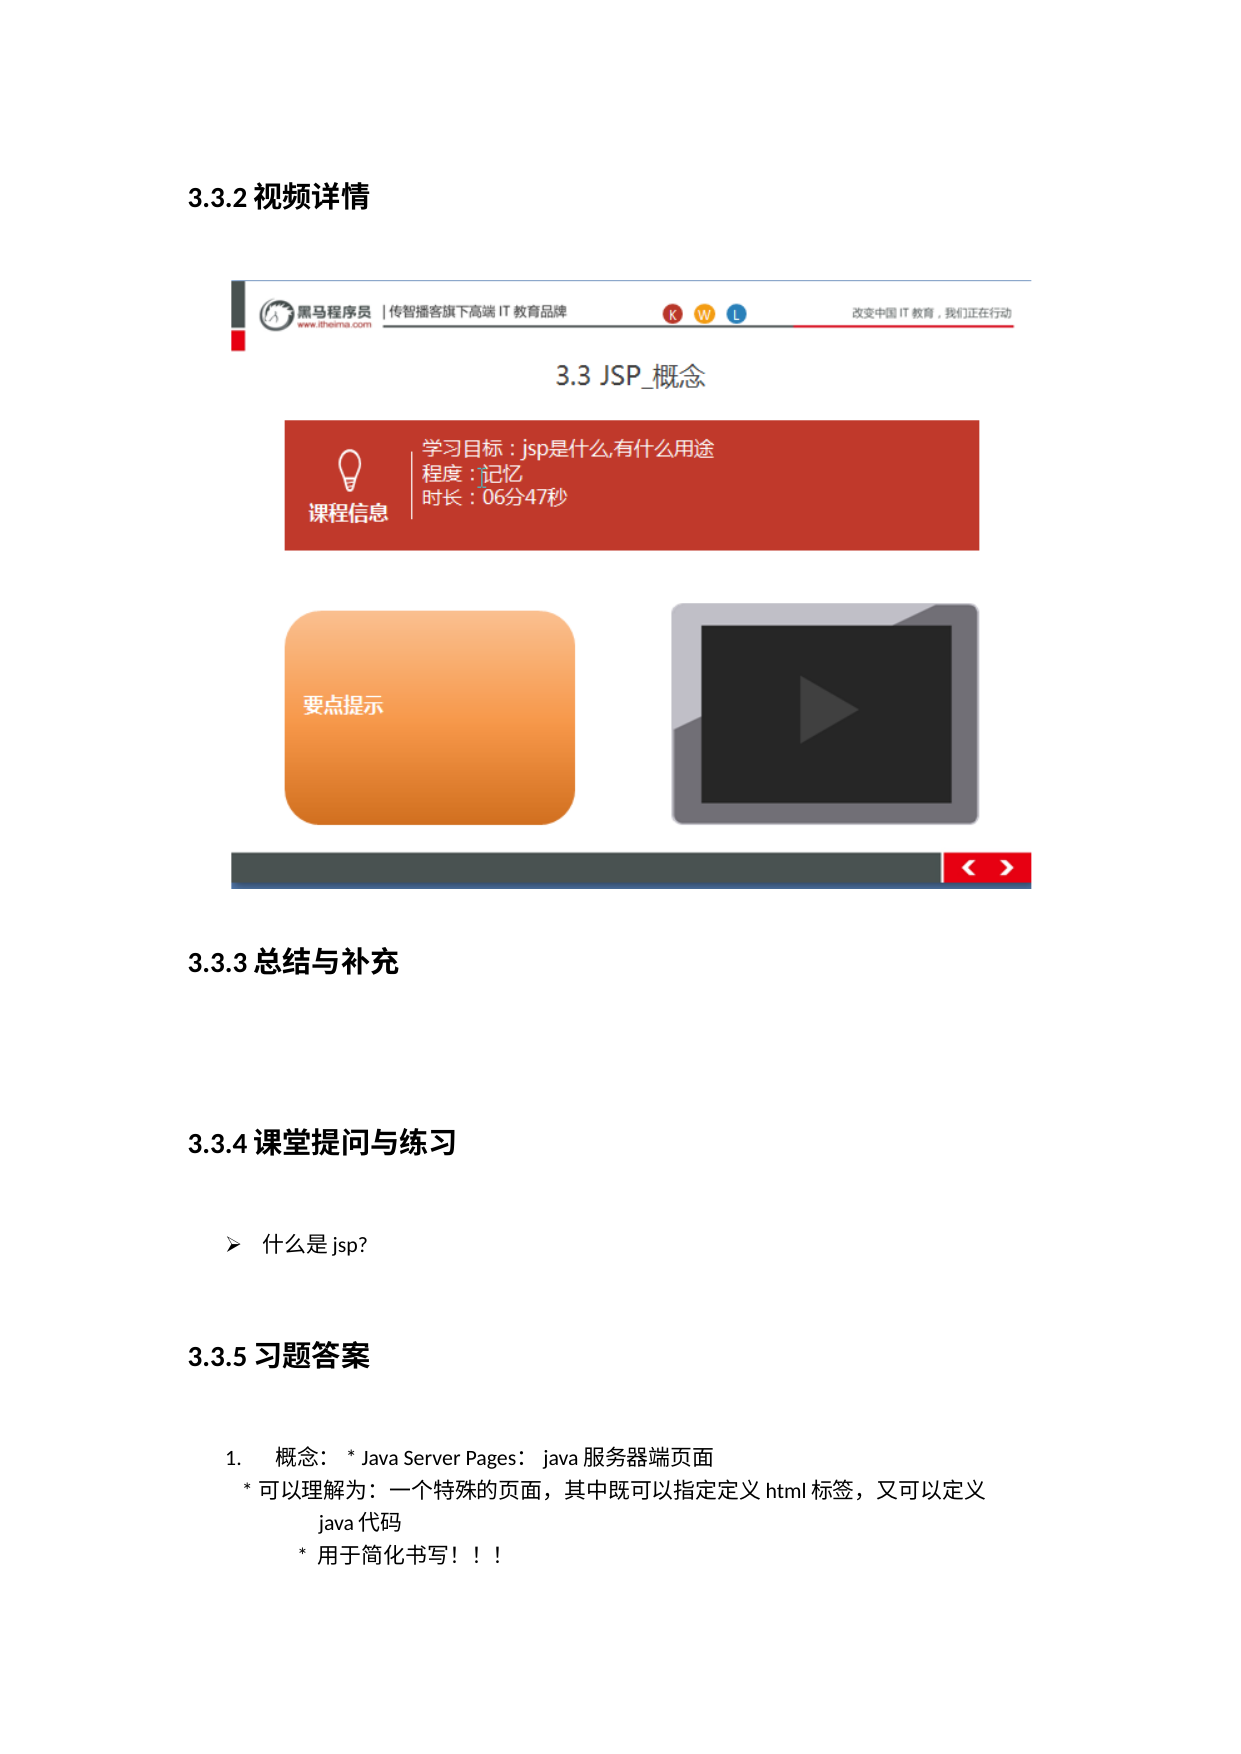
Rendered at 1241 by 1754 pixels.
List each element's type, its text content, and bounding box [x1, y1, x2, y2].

picture [231, 280, 1032, 889]
text * 用于简化书写！！！ [242, 1537, 1053, 1570]
subtitle 3.3.3总结与补充 [187, 927, 1053, 992]
list 概念： * Java Server Pages： java服务器端页面 [225, 1440, 1053, 1472]
subtitle 3.3.5习题答案 [187, 1321, 1053, 1386]
text * 可以理解为：一个特殊的页面，其中既可以指定定义html标签，又可以定义 java代码 [187, 1472, 1053, 1537]
list 什么是jsp? [225, 1227, 1053, 1259]
subtitle 3.3.2视频详情 [187, 162, 1053, 227]
subtitle 3.3.4课堂提问与练习 [187, 1108, 1053, 1173]
